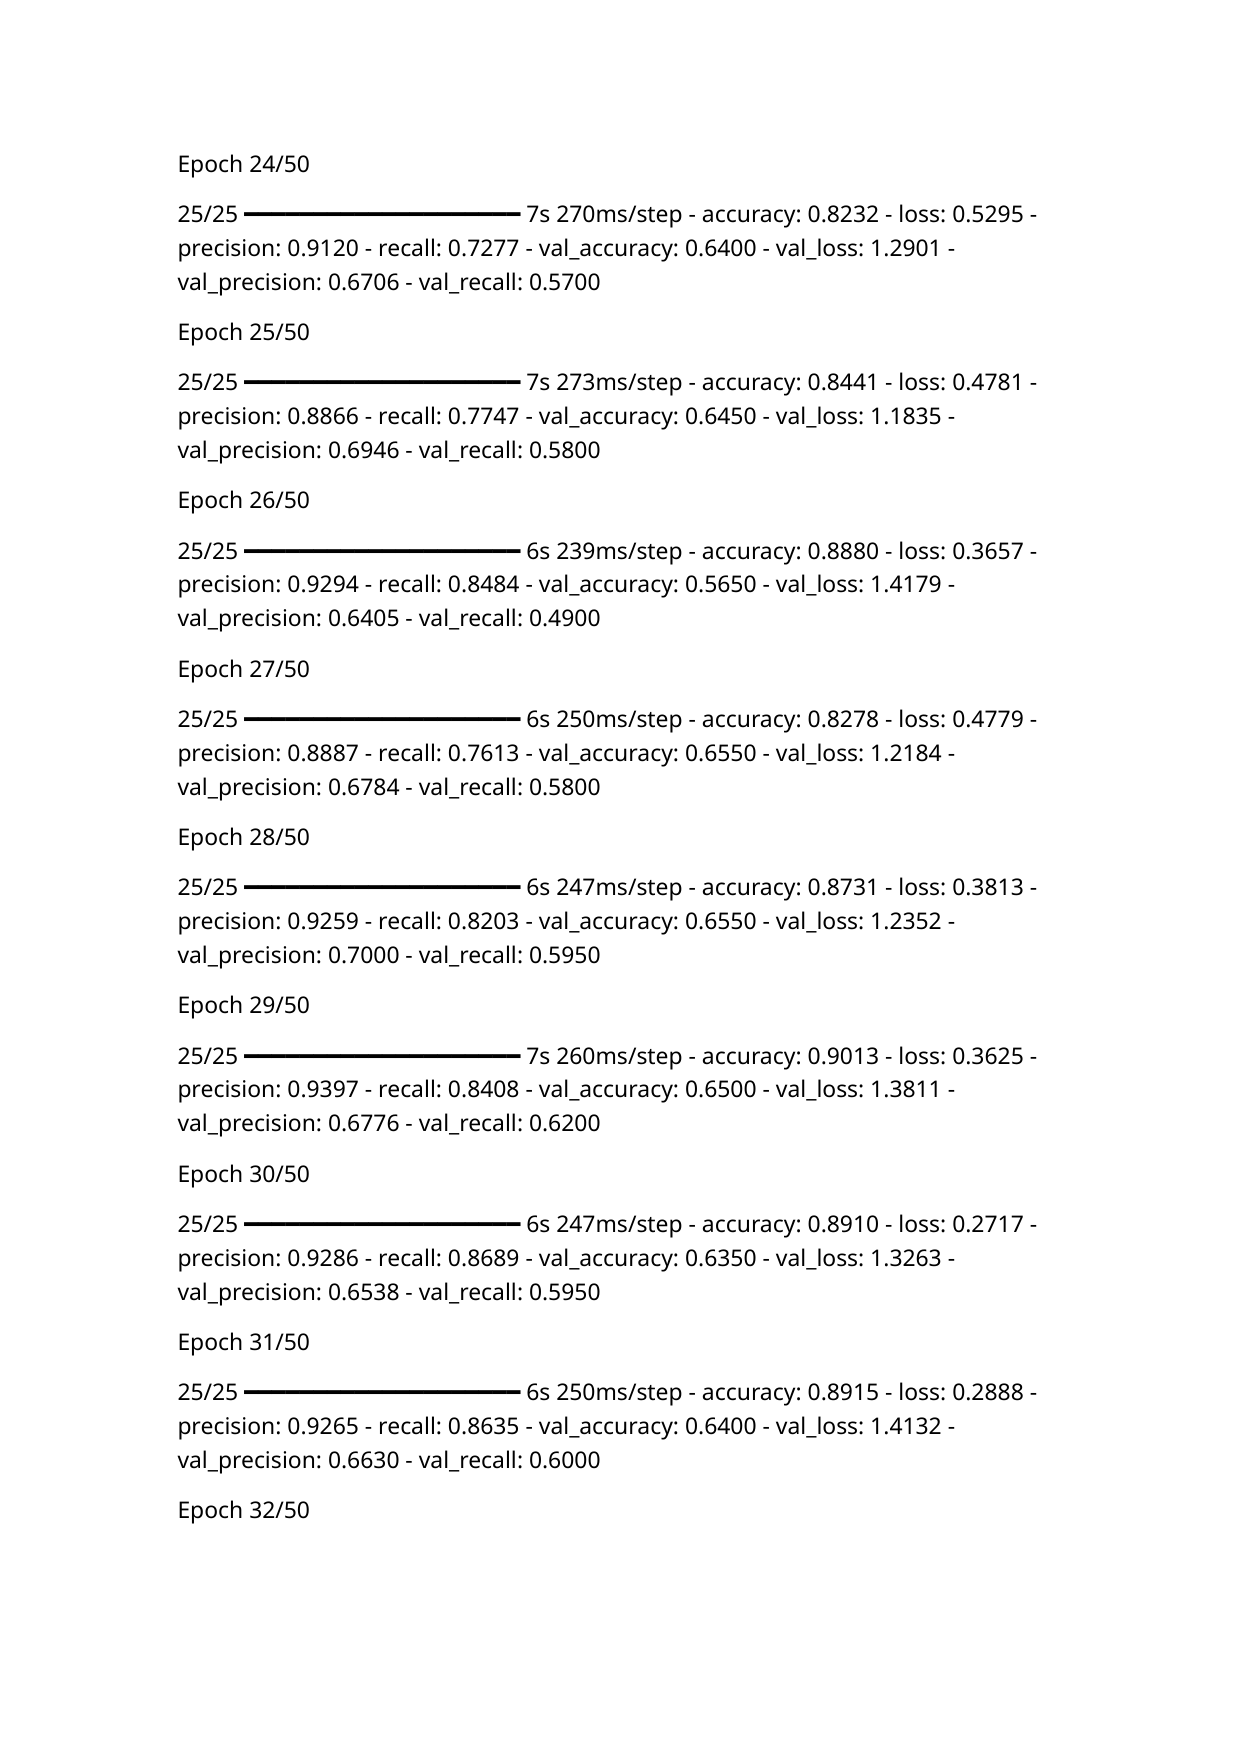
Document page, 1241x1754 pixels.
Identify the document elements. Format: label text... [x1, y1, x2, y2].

text 25/25 ━━━━━━━━━━━━━━━━━━━━ 7s 273ms/step - accuracy: 0.8441 - loss: 0.4781 - precision: 0.8866 - recall: 0.7747 - val_accuracy: 0.6450 - val_loss: 1.1835 - val_precision: 0.6946 - val_recall: 0.5800 [177, 366, 1063, 465]
text Epoch 30/50 [177, 1158, 1063, 1189]
text Epoch 25/50 [177, 316, 1063, 347]
text Epoch 27/50 [177, 653, 1063, 684]
text 25/25 ━━━━━━━━━━━━━━━━━━━━ 6s 239ms/step - accuracy: 0.8880 - loss: 0.3657 - precision: 0.9294 - recall: 0.8484 - val_accuracy: 0.5650 - val_loss: 1.4179 - val_precision: 0.6405 - val_recall: 0.4900 [177, 535, 1063, 633]
text 25/25 ━━━━━━━━━━━━━━━━━━━━ 6s 247ms/step - accuracy: 0.8910 - loss: 0.2717 - precision: 0.9286 - recall: 0.8689 - val_accuracy: 0.6350 - val_loss: 1.3263 - val_precision: 0.6538 - val_recall: 0.5950 [177, 1208, 1063, 1307]
text Epoch 31/50 [177, 1326, 1063, 1357]
text 25/25 ━━━━━━━━━━━━━━━━━━━━ 6s 250ms/step - accuracy: 0.8278 - loss: 0.4779 - precision: 0.8887 - recall: 0.7613 - val_accuracy: 0.6550 - val_loss: 1.2184 - val_precision: 0.6784 - val_recall: 0.5800 [177, 703, 1063, 802]
text Epoch 28/50 [177, 821, 1063, 852]
text Epoch 24/50 [177, 148, 1063, 179]
text 25/25 ━━━━━━━━━━━━━━━━━━━━ 7s 260ms/step - accuracy: 0.9013 - loss: 0.3625 - precision: 0.9397 - recall: 0.8408 - val_accuracy: 0.6500 - val_loss: 1.3811 - val_precision: 0.6776 - val_recall: 0.6200 [177, 1040, 1063, 1138]
text 25/25 ━━━━━━━━━━━━━━━━━━━━ 6s 250ms/step - accuracy: 0.8915 - loss: 0.2888 - precision: 0.9265 - recall: 0.8635 - val_accuracy: 0.6400 - val_loss: 1.4132 - val_precision: 0.6630 - val_recall: 0.6000 [177, 1376, 1063, 1475]
text 25/25 ━━━━━━━━━━━━━━━━━━━━ 7s 270ms/step - accuracy: 0.8232 - loss: 0.5295 - precision: 0.9120 - recall: 0.7277 - val_accuracy: 0.6400 - val_loss: 1.2901 - val_precision: 0.6706 - val_recall: 0.5700 [177, 198, 1063, 297]
text Epoch 26/50 [177, 484, 1063, 516]
text 25/25 ━━━━━━━━━━━━━━━━━━━━ 6s 247ms/step - accuracy: 0.8731 - loss: 0.3813 - precision: 0.9259 - recall: 0.8203 - val_accuracy: 0.6550 - val_loss: 1.2352 - val_precision: 0.7000 - val_recall: 0.5950 [177, 871, 1063, 970]
text Epoch 32/50 [177, 1494, 1063, 1526]
text Epoch 29/50 [177, 989, 1063, 1021]
